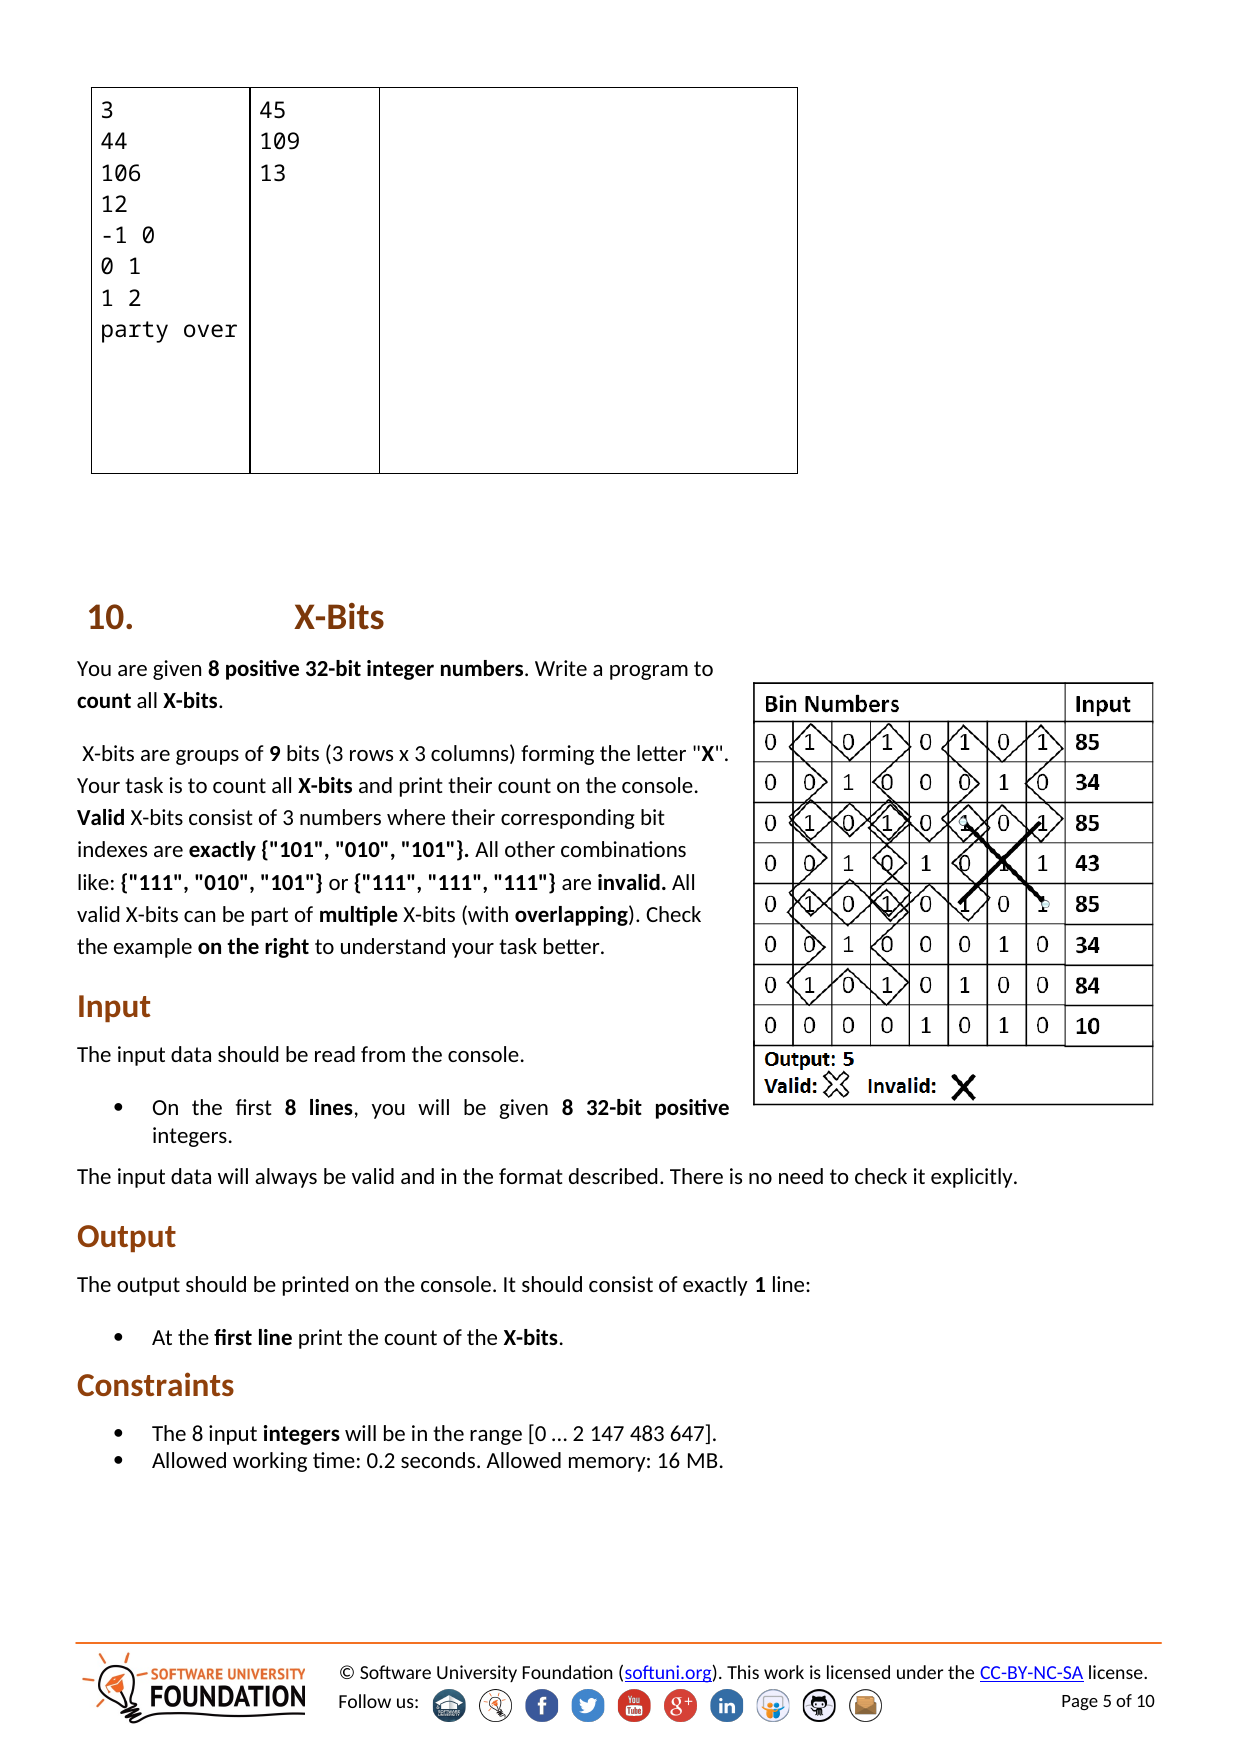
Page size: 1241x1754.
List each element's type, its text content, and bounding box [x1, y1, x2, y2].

picture [735, 670, 1169, 1118]
text You are given 8 positive 32-bit integer numbers. Write a program to count all X-bits. [77, 654, 1163, 714]
list On the first 8 lines, you will be given 8 32-bit positive integers. [114, 1093, 1163, 1149]
text The input data should be read from the console. [77, 1040, 735, 1068]
picture [849, 1689, 882, 1722]
text The output should be printed on the console. It should consist of exactly 1 line: [77, 1270, 1163, 1298]
list Allowed working time: 0.2 seconds. Allowed memory: 16 MB. [114, 1447, 1163, 1475]
table_cell 45 109 13 [251, 88, 379, 473]
picture [710, 1689, 744, 1722]
subtitle Output [77, 1215, 1163, 1256]
subtitle Constraints [77, 1363, 1163, 1404]
picture [525, 1689, 559, 1722]
picture [571, 1689, 605, 1722]
list The 8 input integers will be in the range [0 … 2 147 483 647]. [114, 1419, 1163, 1447]
subtitle X-Bits [86, 593, 1163, 639]
text The input data will always be valid and in the format described. There is no need to check it explicitly. [77, 1162, 1163, 1190]
picture [617, 1689, 651, 1722]
list At the first line print the count of the X-bits. [114, 1323, 1163, 1351]
picture [802, 1689, 836, 1722]
text X-bits are groups of 9 bits (3 rows x 3 columns) forming the letter "X". Your task is to count all X-bits and print their count on the console. Valid X-bits consist of 3 numbers where their corresponding bit indexes are exactly {"101", "010", "101"}. All other combinations like: {"111", "010", "101"} or {"111", "111", "111"} are invalid. All valid X-bits can be part of multiple X-bits (with overlapping). Check the example on the right to understand your task better. [77, 739, 735, 960]
picture [664, 1689, 697, 1722]
table_cell 3 44 106 12 -1 0 0 1 1 2 party over [92, 88, 249, 473]
subtitle Input [77, 985, 735, 1026]
picture [479, 1689, 512, 1722]
picture [432, 1689, 466, 1722]
picture [81, 1651, 305, 1724]
picture [756, 1689, 790, 1722]
table_cell [380, 88, 797, 473]
